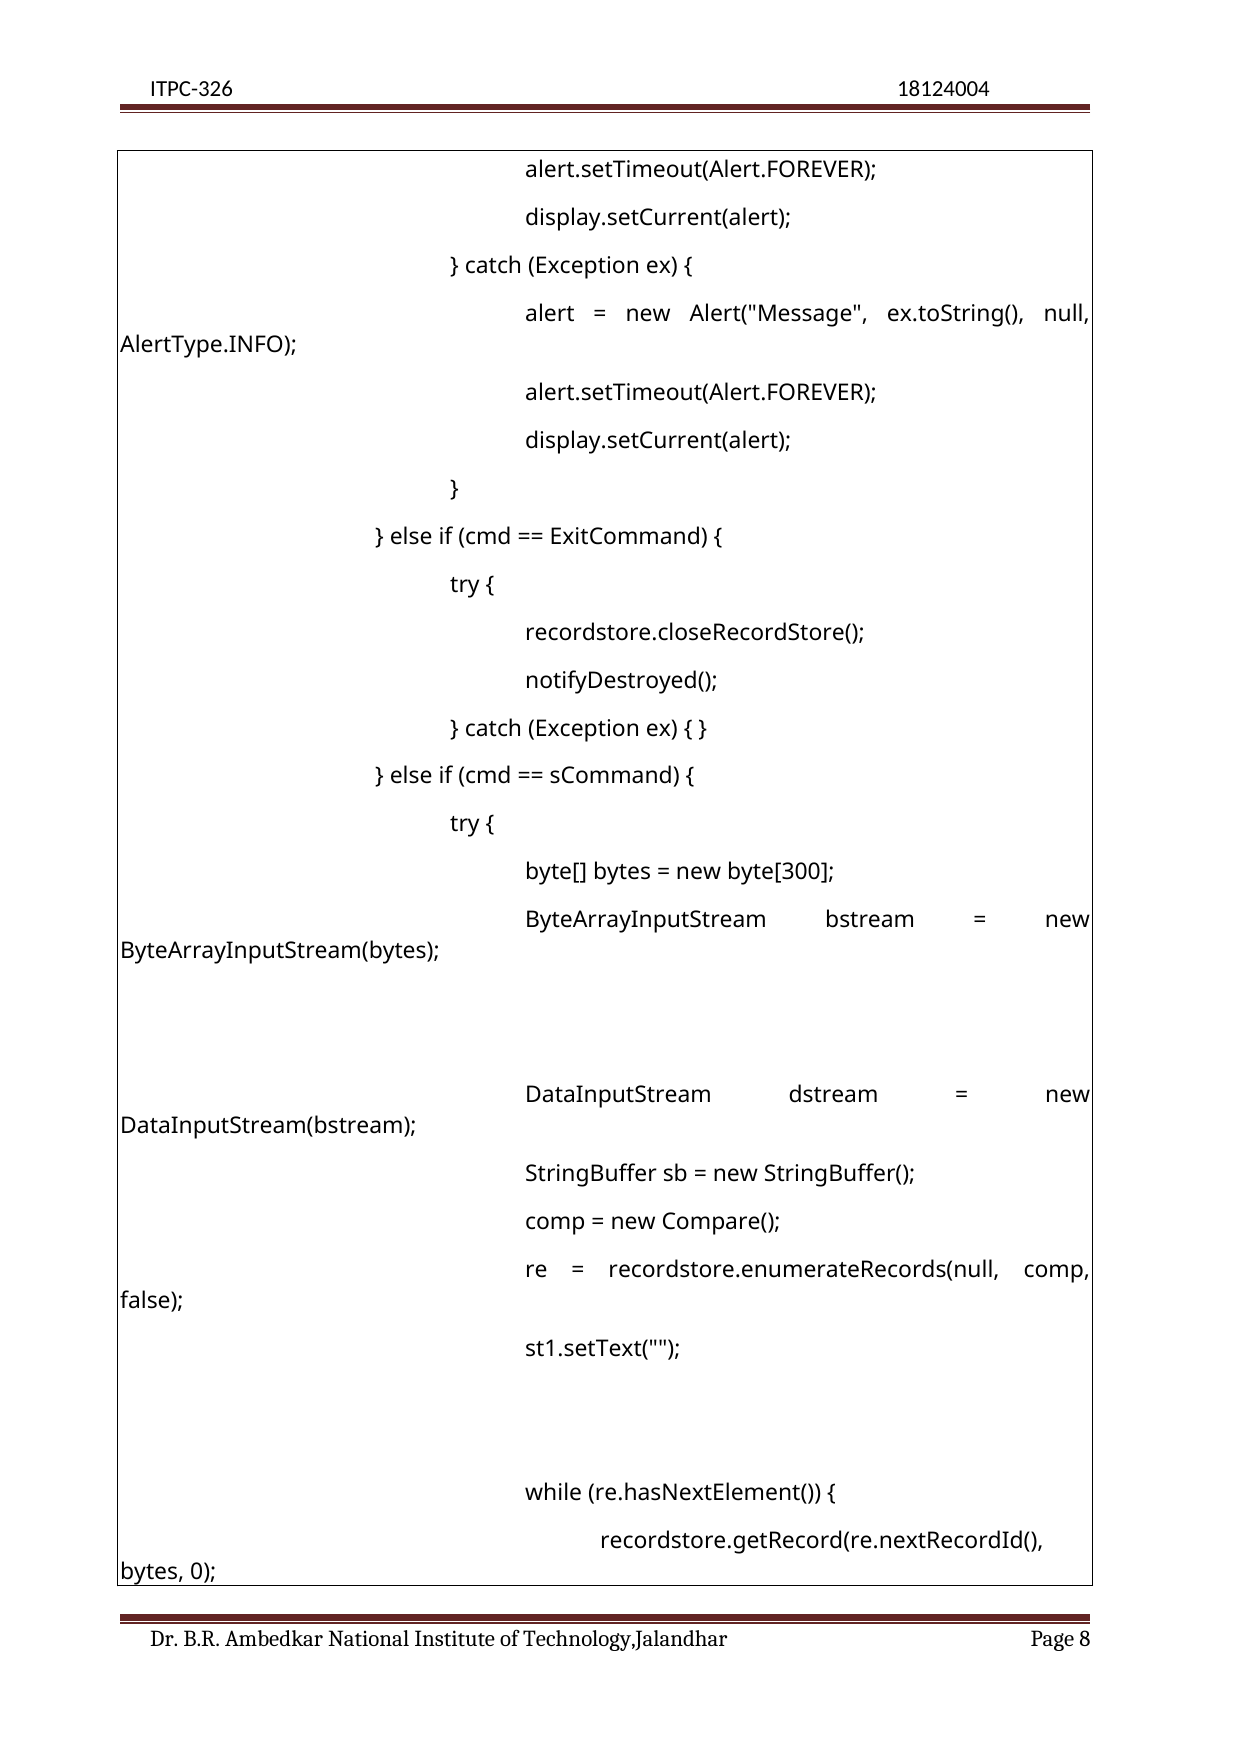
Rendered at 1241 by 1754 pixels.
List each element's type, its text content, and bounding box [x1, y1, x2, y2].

text comp = new Compare(); [118, 1202, 1092, 1236]
text display.setCurrent(alert); [118, 198, 1092, 232]
text display.setCurrent(alert); [118, 421, 1092, 455]
text } catch (Exception ex) { [118, 246, 1092, 280]
text byte[] bytes = new byte[300]; [118, 852, 1092, 886]
text } else if (cmd == ExitCommand) { [118, 517, 1092, 551]
text } catch (Exception ex) { } [118, 708, 1092, 743]
text recordstore.getRecord(re.nextRecordId(), bytes, 0); [118, 1521, 1092, 1585]
text recordstore.closeRecordStore(); [118, 612, 1092, 647]
text alert = new Alert("Message", ex.toString(), null, AlertType.INFO); [118, 294, 1092, 359]
text while (re.hasNextElement()) { [118, 1473, 1092, 1507]
text try { [118, 804, 1092, 838]
text try { [118, 564, 1092, 599]
text re = recordstore.enumerateRecords(null, comp, false); [118, 1250, 1092, 1316]
text alert.setTimeout(Alert.FOREVER); [118, 373, 1092, 407]
text DataInputStream dstream = new DataInputStream(bstream); [118, 1075, 1092, 1141]
text } [118, 469, 1092, 503]
text st1.setText(""); [118, 1329, 1092, 1363]
text alert.setTimeout(Alert.FOREVER); [118, 151, 1092, 184]
text ByteArrayInputStream bstream = new ByteArrayInputStream(bytes); [118, 900, 1092, 966]
text StringBuffer sb = new StringBuffer(); [118, 1154, 1092, 1188]
text } else if (cmd == sCommand) { [118, 756, 1092, 791]
text notifyDestroyed(); [118, 660, 1092, 695]
